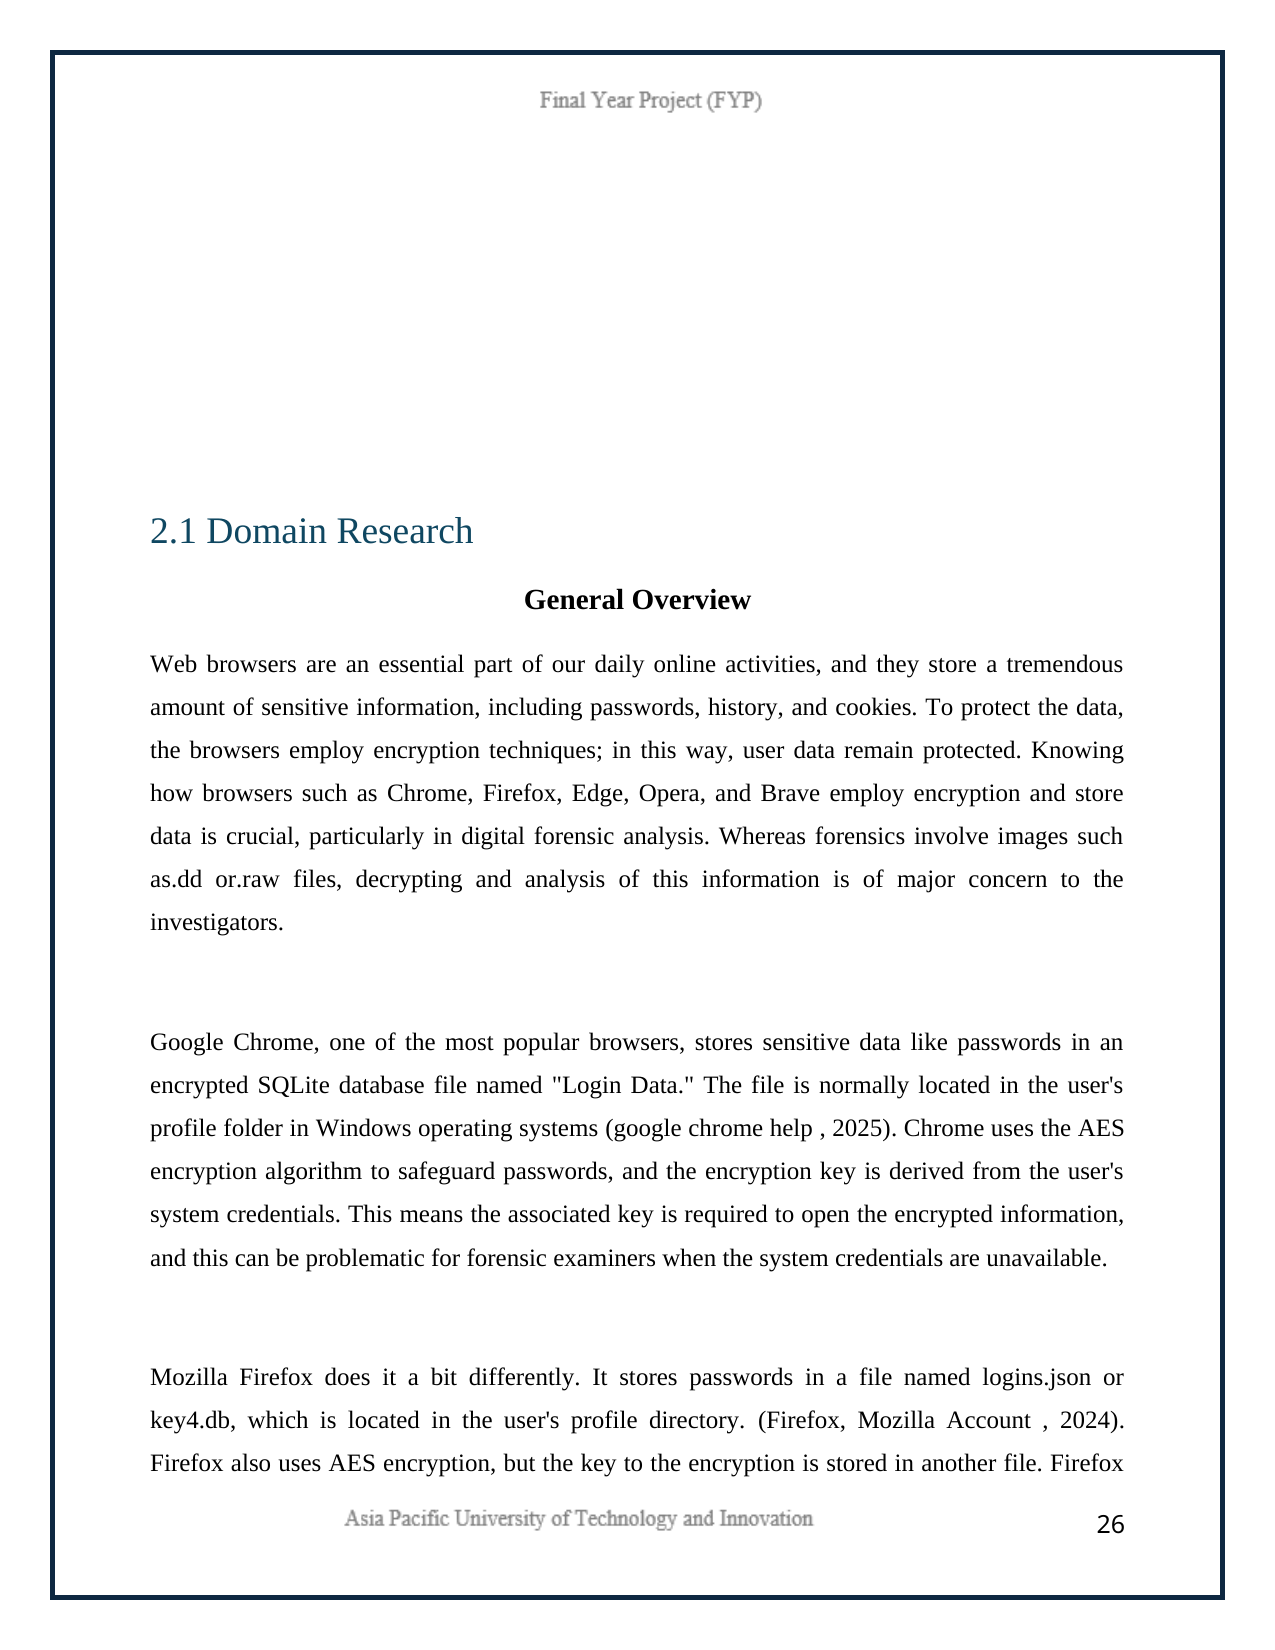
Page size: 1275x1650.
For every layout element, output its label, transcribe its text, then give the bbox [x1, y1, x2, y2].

text Web browsers are an essential part of our daily online activities, and they store a tremendous amount of ‎sensitive information, including passwords, history, and cookies. To protect the data, the browsers employ ‎encryption techniques; in this way, user data remain protected. Knowing how browsers such as Chrome, Firefox, Edge, Opera, and Brave employ encryption and store data is crucial, particularly in digital forensic analysis. Whereas forensics involve images such as.dd or.raw files, decrypting and analysis of this information is of major concern to the investigators. [150, 649, 1125, 936]
picture [528, 75, 773, 121]
text General Overview [150, 582, 1125, 615]
subtitle 2.1 Domain Research [150, 509, 1125, 552]
text Google Chrome, one of the most popular browsers, stores sensitive data like passwords in an encrypted SQLite database file named "Login Data." The file is normally located in the user's profile folder in Windows operating systems . Chrome uses the AES encryption algorithm to safeguard passwords, and the encryption key is derived from the user's system credentials. This means the associated key is required to open the ‎encrypted information, and this can be problematic for forensic ‎examiners when the system credentials are unavailable.‎ [150, 1027, 1125, 1271]
picture [340, 1499, 824, 1534]
